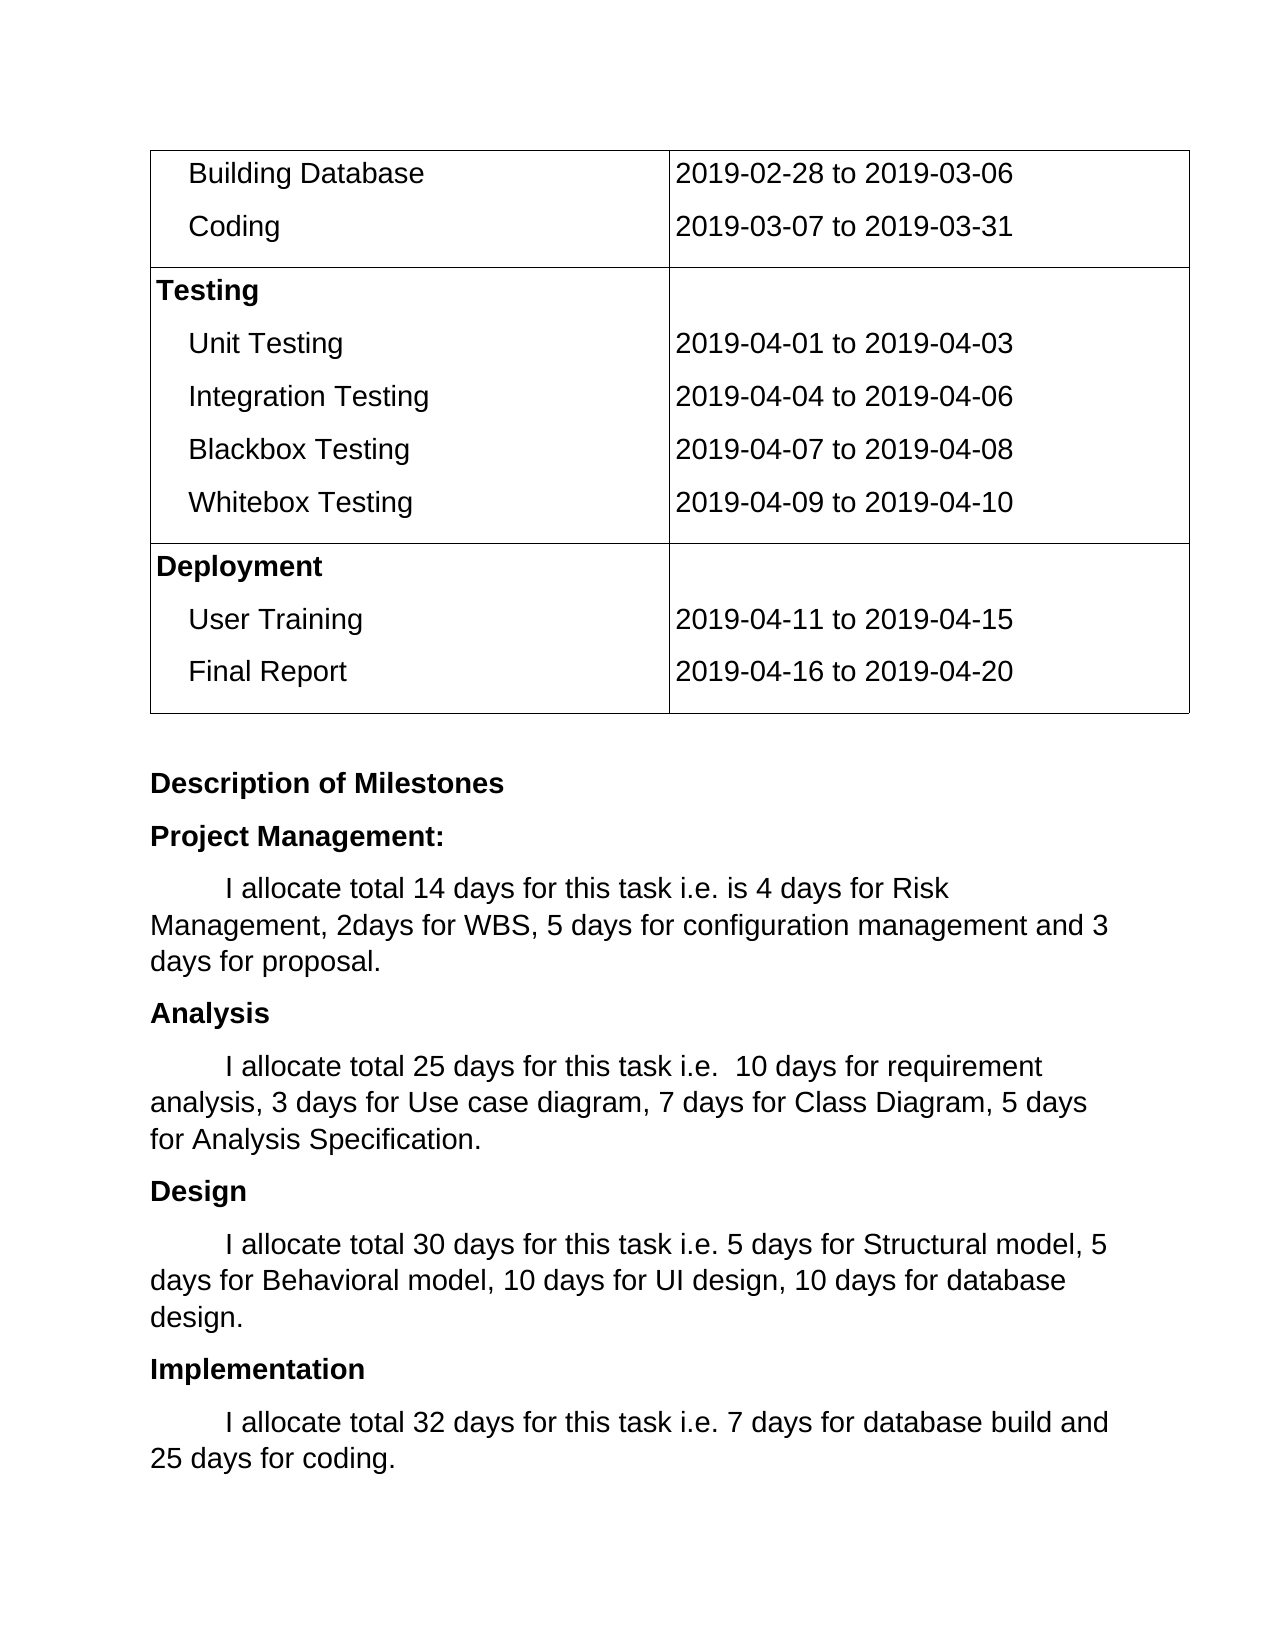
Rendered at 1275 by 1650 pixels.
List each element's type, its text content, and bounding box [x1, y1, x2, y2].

table_cell 2019-04-11 to 2019-04-15 2019-04-16 to 2019-04-20 [670, 544, 1189, 712]
text Design [150, 1174, 1125, 1208]
text Description of Milestones [150, 766, 1125, 799]
table_cell 2019-04-01 to 2019-04-03 2019-04-04 to 2019-04-06 2019-04-07 to 2019-04-08 2019-04-09 to 2019-04-10 [670, 268, 1189, 543]
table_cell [151, 151, 669, 267]
text I allocate total 30 days for this task i.e. 5 days for Structural model, 5 days for Behavioral model, 10 days for UI design, 10 days for database design. [150, 1227, 1125, 1333]
text I allocate total 25 days for this task i.e. 10 days for requirement analysis, 3 days for Use case diagram, 7 days for Class Diagram, 5 days for Analysis Specification. [150, 1049, 1125, 1155]
table_cell Testing Unit Testing Integration Testing Blackbox Testing Whitebox Testing [151, 268, 669, 543]
text Implementation [150, 1352, 1125, 1386]
text I allocate total 14 days for this task i.e. is 4 days for Risk Management, 2days for WBS, 5 days for configuration management and 3 days for proposal. [150, 871, 1125, 977]
text Analysis [150, 997, 1125, 1030]
text Project Management: [150, 819, 1125, 852]
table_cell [670, 151, 1189, 267]
table_cell Deployment User Training Final Report [151, 544, 669, 712]
text I allocate total 32 days for this task i.e. 7 days for database build and 25 days for coding. [150, 1405, 1125, 1475]
